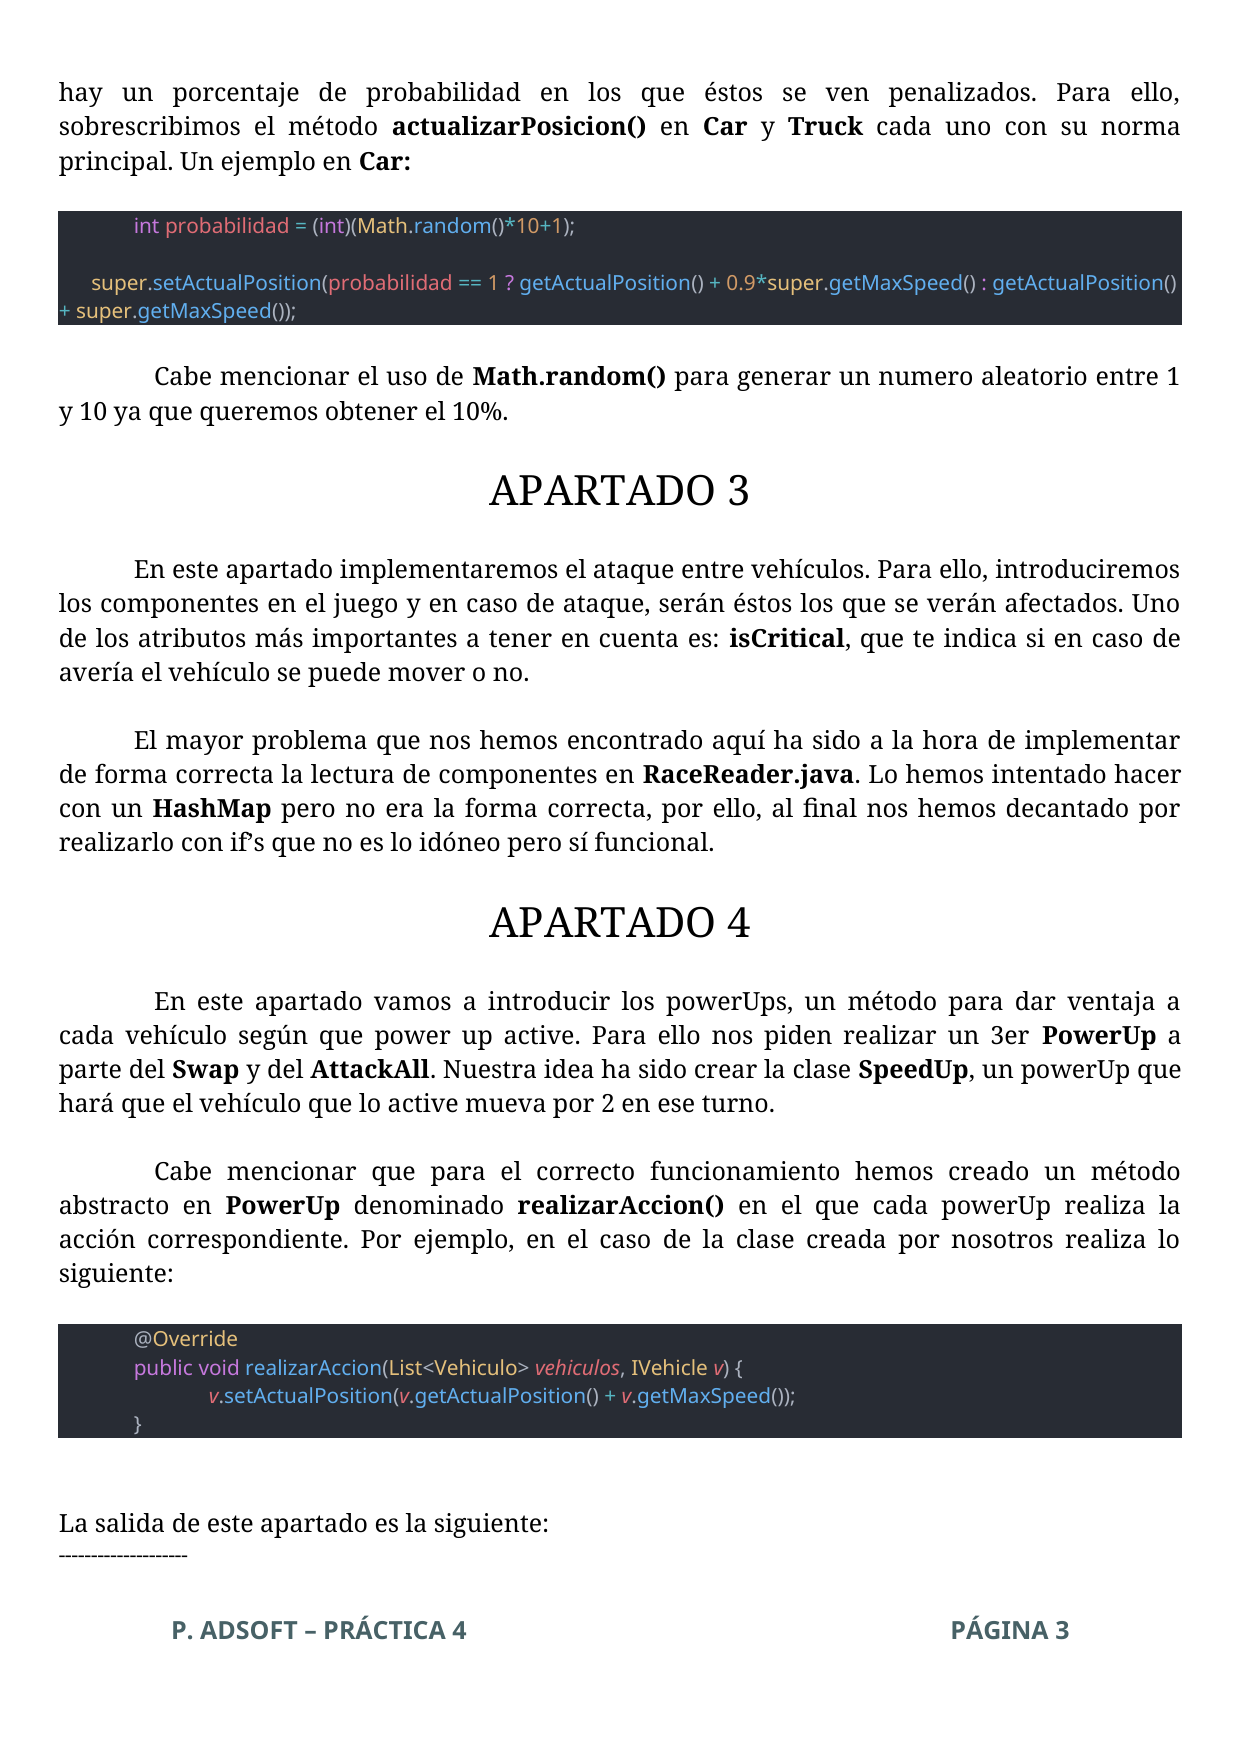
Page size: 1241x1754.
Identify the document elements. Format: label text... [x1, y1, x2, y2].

text Cabe mencionar que para el correcto funcionamiento hemos creado un método abstracto en PowerUp denominado realizarAccion() en el que cada powerUp realiza la acción correspondiente. Por ejemplo, en el caso de la clase creada por nosotros realiza lo siguiente: [58, 1154, 1182, 1290]
text v.setActualPosition(v.getActualPosition() + v.getMaxSpeed()); [58, 1381, 1182, 1409]
text El mayor problema que nos hemos encontrado aquí ha sido a la hora de implementar de forma correcta la lectura de componentes en RaceReader.java. Lo hemos intentado hacer con un HashMap pero no era la forma correcta, por ello, al final nos hemos decantado por realizarlo con if’s que no es lo idóneo pero sí funcional. [58, 722, 1182, 859]
text En este apartado vamos a introducir los powerUps, un método para dar ventaja a cada vehículo según que power up active. Para ello nos piden realizar un 3er PowerUp a parte del Swap y del AttackAll. Nuestra idea ha sido crear la clase SpeedUp, un powerUp que hará que el vehículo que lo active mueva por 2 en ese turno. [58, 983, 1182, 1120]
text APARTADO 3 [58, 461, 1182, 518]
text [58, 75, 1182, 177]
text @Override [58, 1324, 1182, 1353]
text super.setActualPosition(probabilidad == 1 ? getActualPosition() + 0.9*super.getMaxSpeed() : getActualPosition() + super.getMaxSpeed()); [58, 268, 1182, 325]
text APARTADO 4 [58, 893, 1182, 949]
text -------------------- [58, 1540, 1182, 1568]
text } [58, 1409, 1182, 1438]
text int probabilidad = (int)(Math.random()*10+1); [58, 211, 1182, 240]
text La salida de este apartado es la siguiente: [58, 1506, 1182, 1540]
text En este apartado implementaremos el ataque entre vehículos. Para ello, introduciremos los componentes en el juego y en caso de ataque, serán éstos los que se verán afectados. Uno de los atributos más importantes a tener en cuenta es: isCritical, que te indica si en caso de avería el vehículo se puede mover o no. [58, 552, 1182, 688]
text Cabe mencionar el uso de Math.random() para generar un numero aleatorio entre 1 y 10 ya que queremos obtener el 10%. [58, 359, 1182, 427]
text public void realizarAccion(List<Vehiculo> vehiculos, IVehicle v) { [58, 1353, 1182, 1381]
